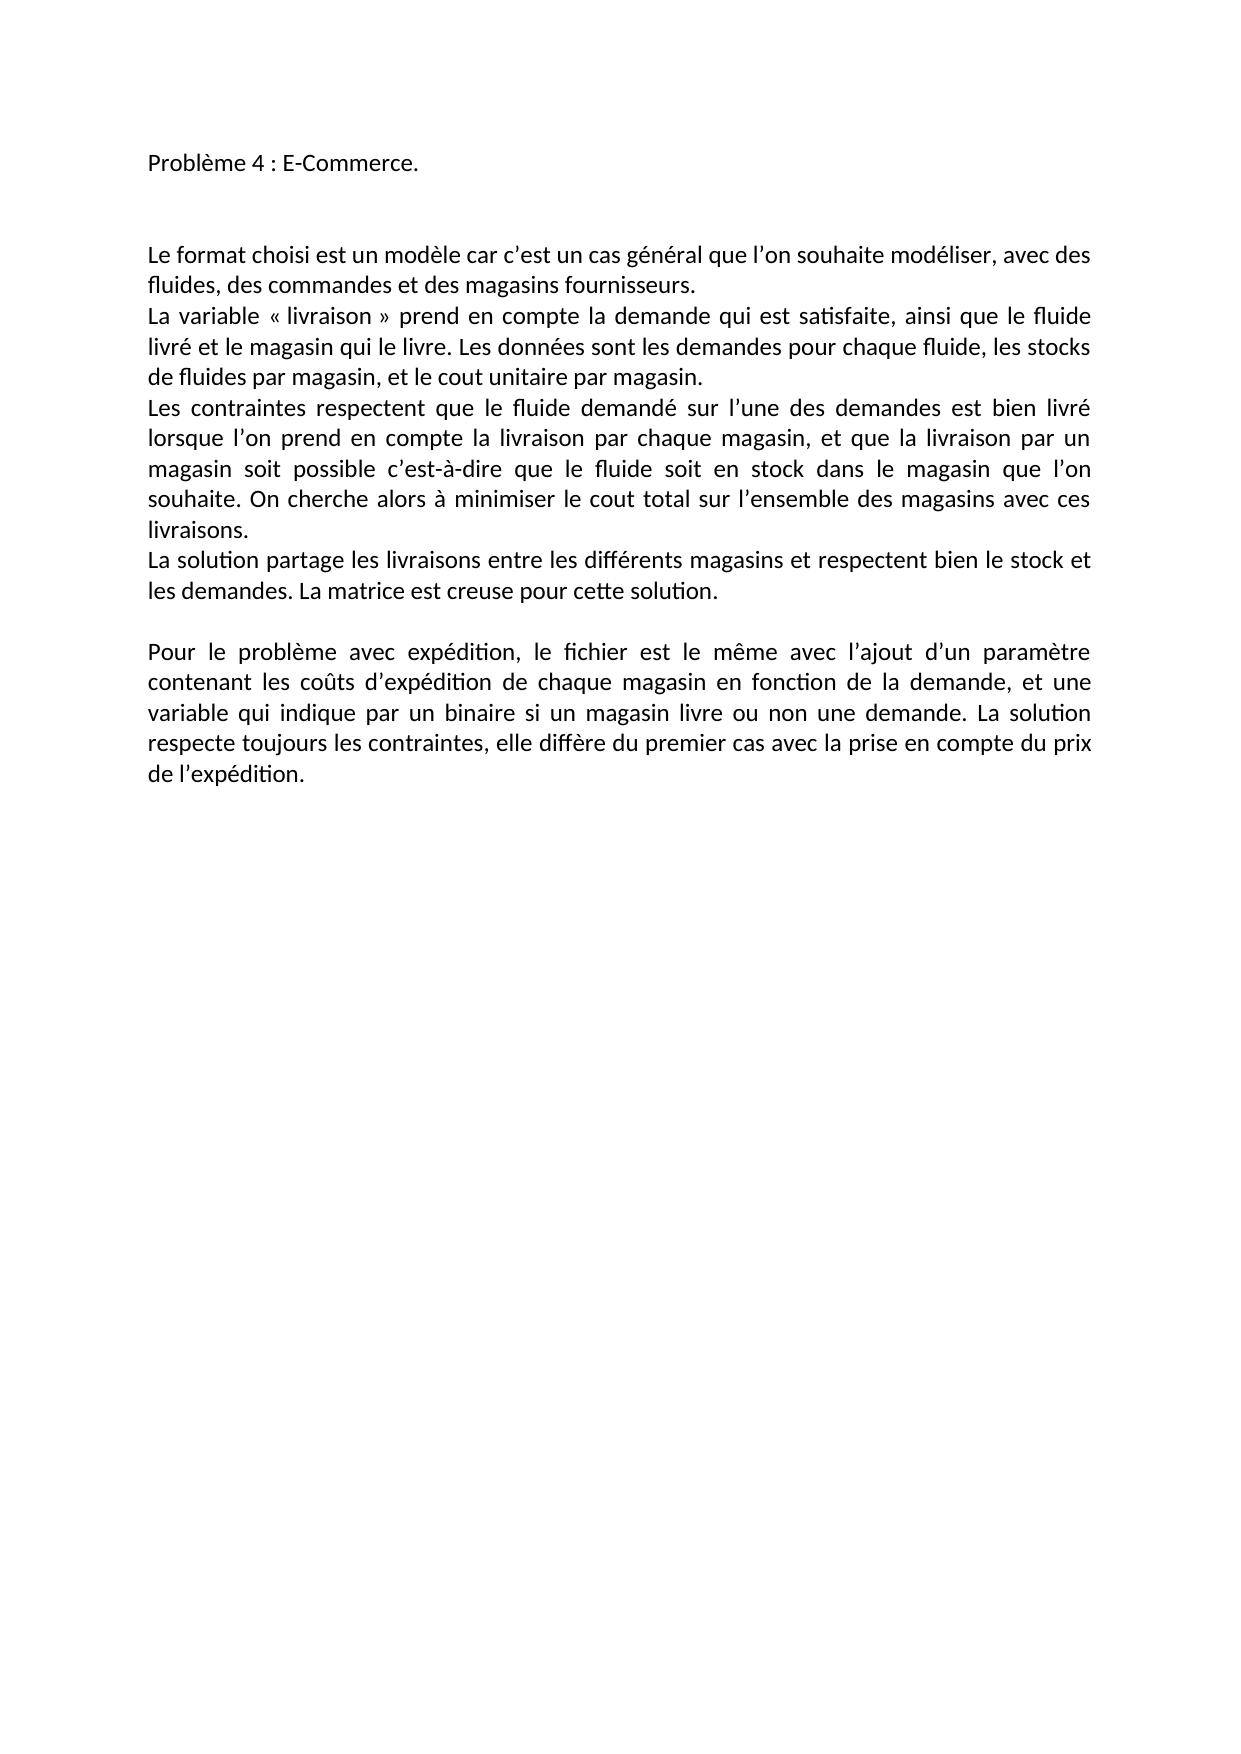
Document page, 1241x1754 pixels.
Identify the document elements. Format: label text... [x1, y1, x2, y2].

text Les contraintes respectent que le fluide demandé sur l’une des demandes est bien livré lorsque l’on prend en compte la livraison par chaque magasin, et que la livraison par un magasin soit possible c’est-à-dire que le fluide soit en stock dans le magasin que l’on souhaite. On cherche alors à minimiser le cout total sur l’ensemble des magasins avec ces livraisons. [148, 392, 1093, 544]
text La variable « livraison » prend en compte la demande qui est satisfaite, ainsi que le fluide livré et le magasin qui le livre. Les données sont les demandes pour chaque fluide, les stocks de fluides par magasin, et le cout unitaire par magasin. [148, 300, 1093, 392]
text Problème 4 : E-Commerce. [148, 148, 1093, 178]
text Pour le problème avec expédition, le fichier est le même avec l’ajout d’un paramètre contenant les coûts d’expédition de chaque magasin en fonction de la demande, et une variable qui indique par un binaire si un magasin livre ou non une demande. La solution respecte toujours les contraintes, elle diffère du premier cas avec la prise en compte du prix de l’expédition. [148, 636, 1093, 788]
text La solution partage les livraisons entre les différents magasins et respectent bien le stock et les demandes. La matrice est creuse pour cette solution. [148, 544, 1093, 605]
text Le format choisi est un modèle car c’est un cas général que l’on souhaite modéliser, avec des fluides, des commandes et des magasins fournisseurs. [148, 239, 1093, 300]
